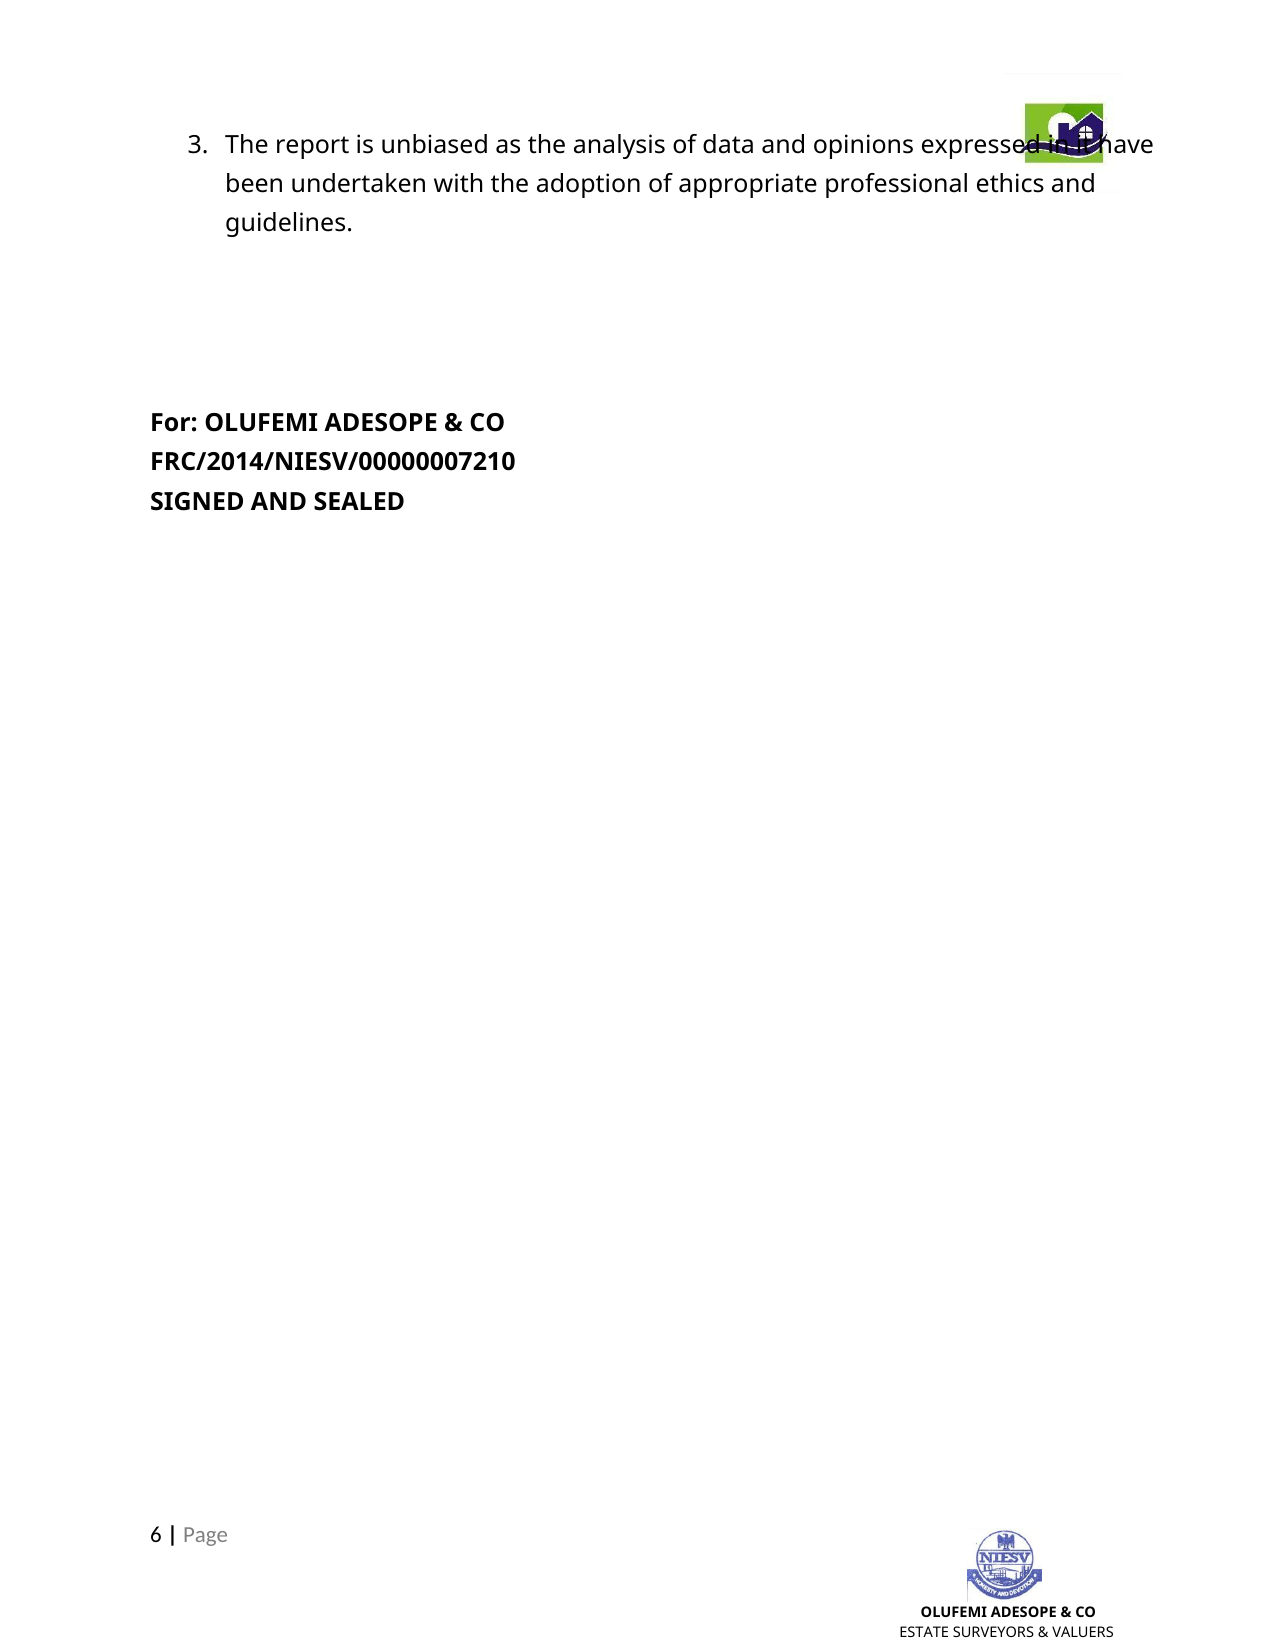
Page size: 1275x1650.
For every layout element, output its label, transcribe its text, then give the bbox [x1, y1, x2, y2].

text FRC/2014/NIESV/00000007210 [150, 444, 1157, 478]
text For: OLUFEMI ADESOPE & CO [150, 405, 1157, 439]
list The report is unbiased as the analysis of data and opinions expressed in it have been undertaken with the adoption of appropriate professional ethics and guidelines. [187, 126, 1157, 239]
picture [1003, 73, 1123, 126]
text SIGNED AND SEALED [150, 483, 1157, 517]
picture [967, 1528, 1042, 1602]
